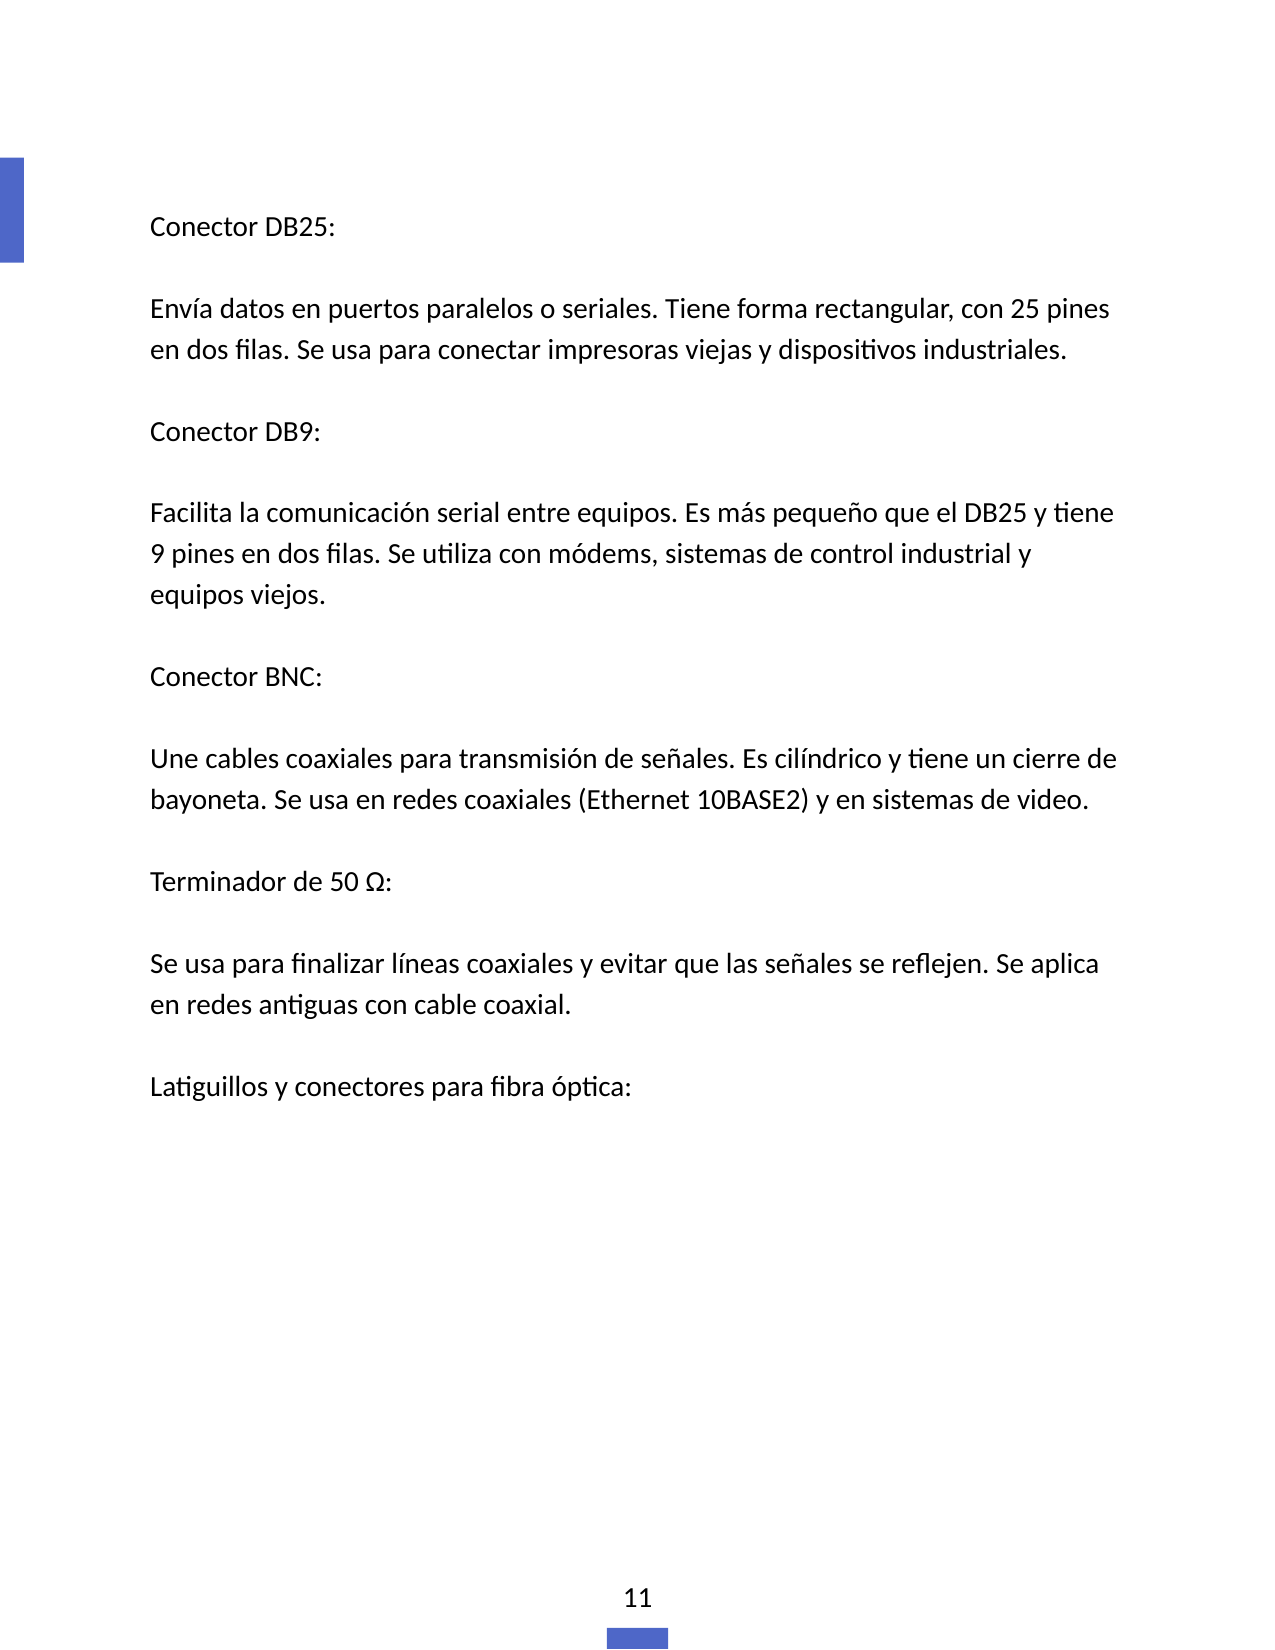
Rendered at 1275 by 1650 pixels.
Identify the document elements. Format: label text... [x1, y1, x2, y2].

text Une cables coaxiales para transmisión de señales. Es cilíndrico y tiene un cierre de bayoneta. Se usa en redes coaxiales (Ethernet 10BASE2) y en sistemas de video. [150, 740, 1125, 817]
text Conector DB9: [150, 413, 1125, 448]
text Facilita la comunicación serial entre equipos. Es más pequeño que el DB25 y tiene 9 pines en dos filas. Se utiliza con módems, sistemas de control industrial y equipos viejos. [150, 494, 1125, 612]
text Latiguillos y conectores para fibra óptica: [150, 1068, 1125, 1103]
text Terminador de 50 Ω: [150, 863, 1125, 899]
text Envía datos en puertos paralelos o seriales. Tiene forma rectangular, con 25 pines en dos filas. Se usa para conectar impresoras viejas y dispositivos industriales. [150, 290, 1125, 366]
text Conector BNC: [150, 658, 1125, 694]
text Se usa para finalizar líneas coaxiales y evitar que las señales se reflejen. Se aplica en redes antiguas con cable coaxial. [150, 945, 1125, 1021]
text Conector DB25: [150, 208, 1125, 244]
